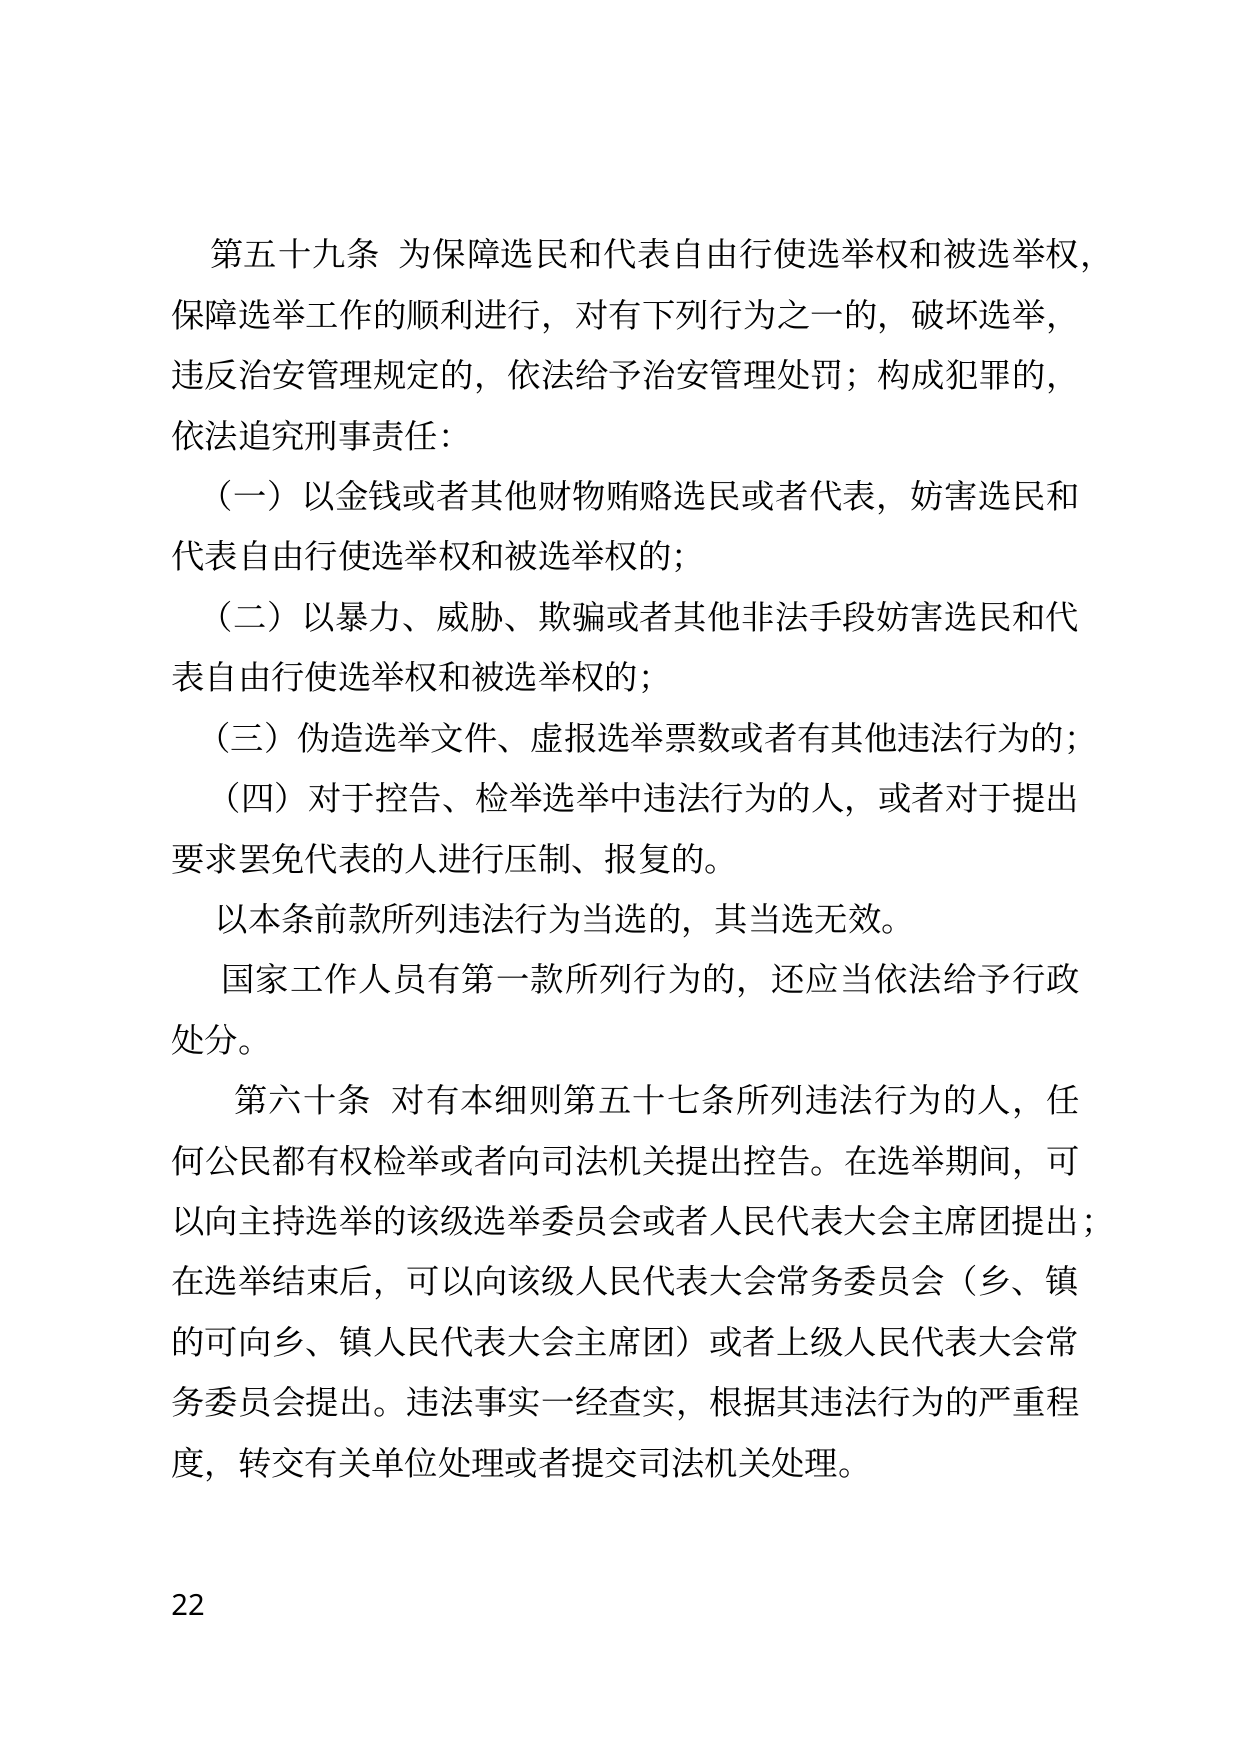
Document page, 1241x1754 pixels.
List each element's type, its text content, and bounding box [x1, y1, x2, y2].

text 第六十条 对有本细则第五十七条所列违法行为的人，任何公民都有权检举或者向司法机关提出控告。在选举期间，可以向主持选举的该级选举委员会或者人民代表大会主席团提出；在选举结束后，可以向该级人民代表大会常务委员会（乡、镇的可向乡、镇人民代表大会主席团）或者上级人民代表大会常务委员会提出。违法事实一经查实，根据其违法行为的严重程度，转交有关单位处理或者提交司法机关处理。 [171, 1064, 1081, 1487]
text 以本条前款所列违法行为当选的，其当选无效。 [171, 883, 1081, 943]
text 国家工作人员有第一款所列行为的，还应当依法给予行政处分。 [171, 943, 1081, 1064]
text 第五十九条 为保障选民和代表自由行使选举权和被选举权，保障选举工作的顺利进行，对有下列行为之一的，破坏选举，违反治安管理规定的，依法给予治安管理处罚；构成犯罪的，依法追究刑事责任： [171, 218, 1081, 460]
text （三）伪造选举文件、虚报选举票数或者有其他违法行为的； [171, 702, 1081, 762]
text （二）以暴力、威胁、欺骗或者其他非法手段妨害选民和代表自由行使选举权和被选举权的； [171, 581, 1081, 702]
text （四）对于控告、检举选举中违法行为的人，或者对于提出要求罢免代表的人进行压制、报复的。 [171, 762, 1081, 883]
text （一）以金钱或者其他财物贿赂选民或者代表，妨害选民和代表自由行使选举权和被选举权的； [171, 460, 1081, 581]
